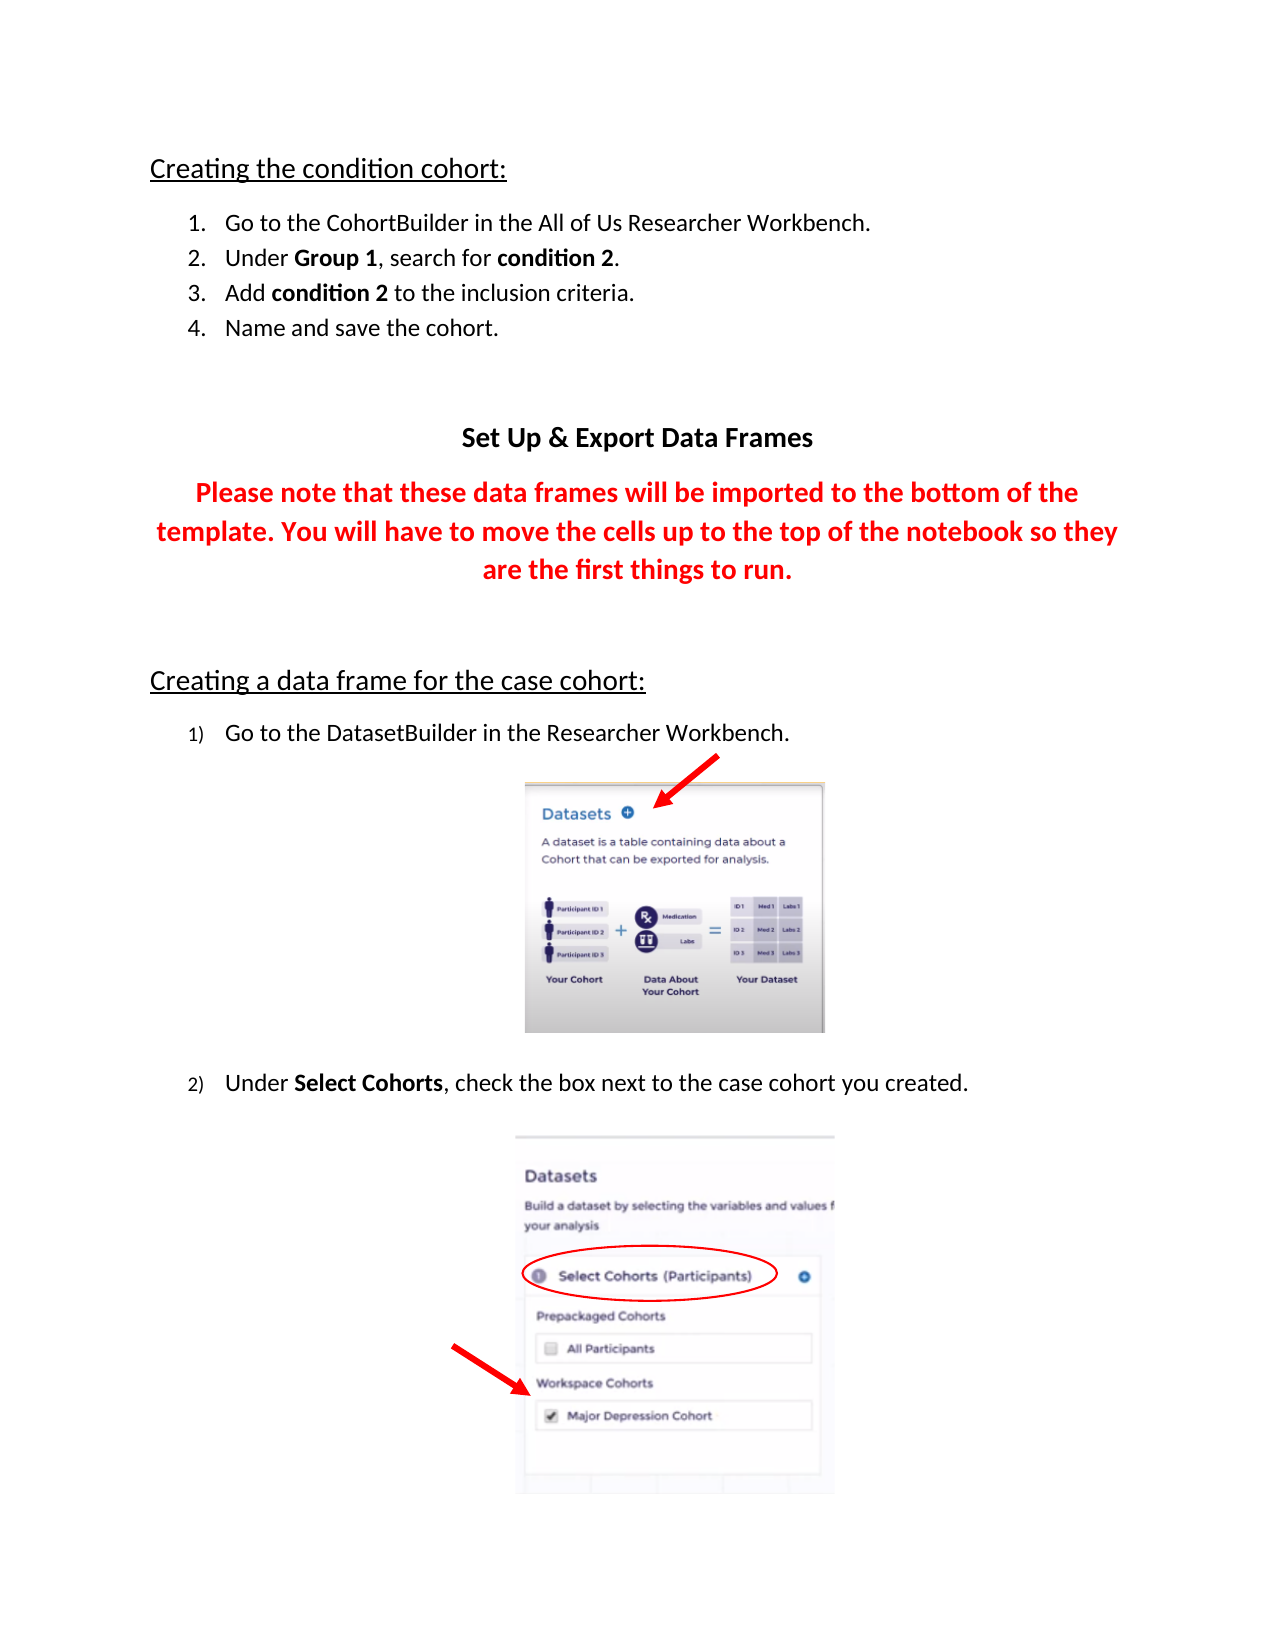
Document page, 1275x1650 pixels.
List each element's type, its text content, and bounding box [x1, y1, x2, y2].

list Name and save the cohort. [187, 313, 1125, 343]
text Creating the condition cohort: [150, 150, 1125, 186]
text Creating a data frame for the case cohort: [150, 662, 1125, 697]
list Go to the DatasetBuilder in the Researcher Workbench. [187, 717, 1125, 747]
list Under Select Cohorts, check the box next to the case cohort​ you created. [187, 1067, 1125, 1098]
list Add condition 2 to the inclusion criteria. [187, 278, 1125, 308]
list Go to the CohortBuilder in the All of Us Researcher Workbench. [187, 208, 1125, 238]
text Please note that these data frames will be imported to the bottom of the template. You will have to move the cells up to the top of the notebook so they are the first things to run. [150, 474, 1125, 587]
picture [515, 1133, 835, 1494]
list Under Group 1, search for condition 2. [187, 243, 1125, 273]
text Set Up & Export Data Frames [150, 419, 1125, 455]
picture [524, 782, 826, 1033]
